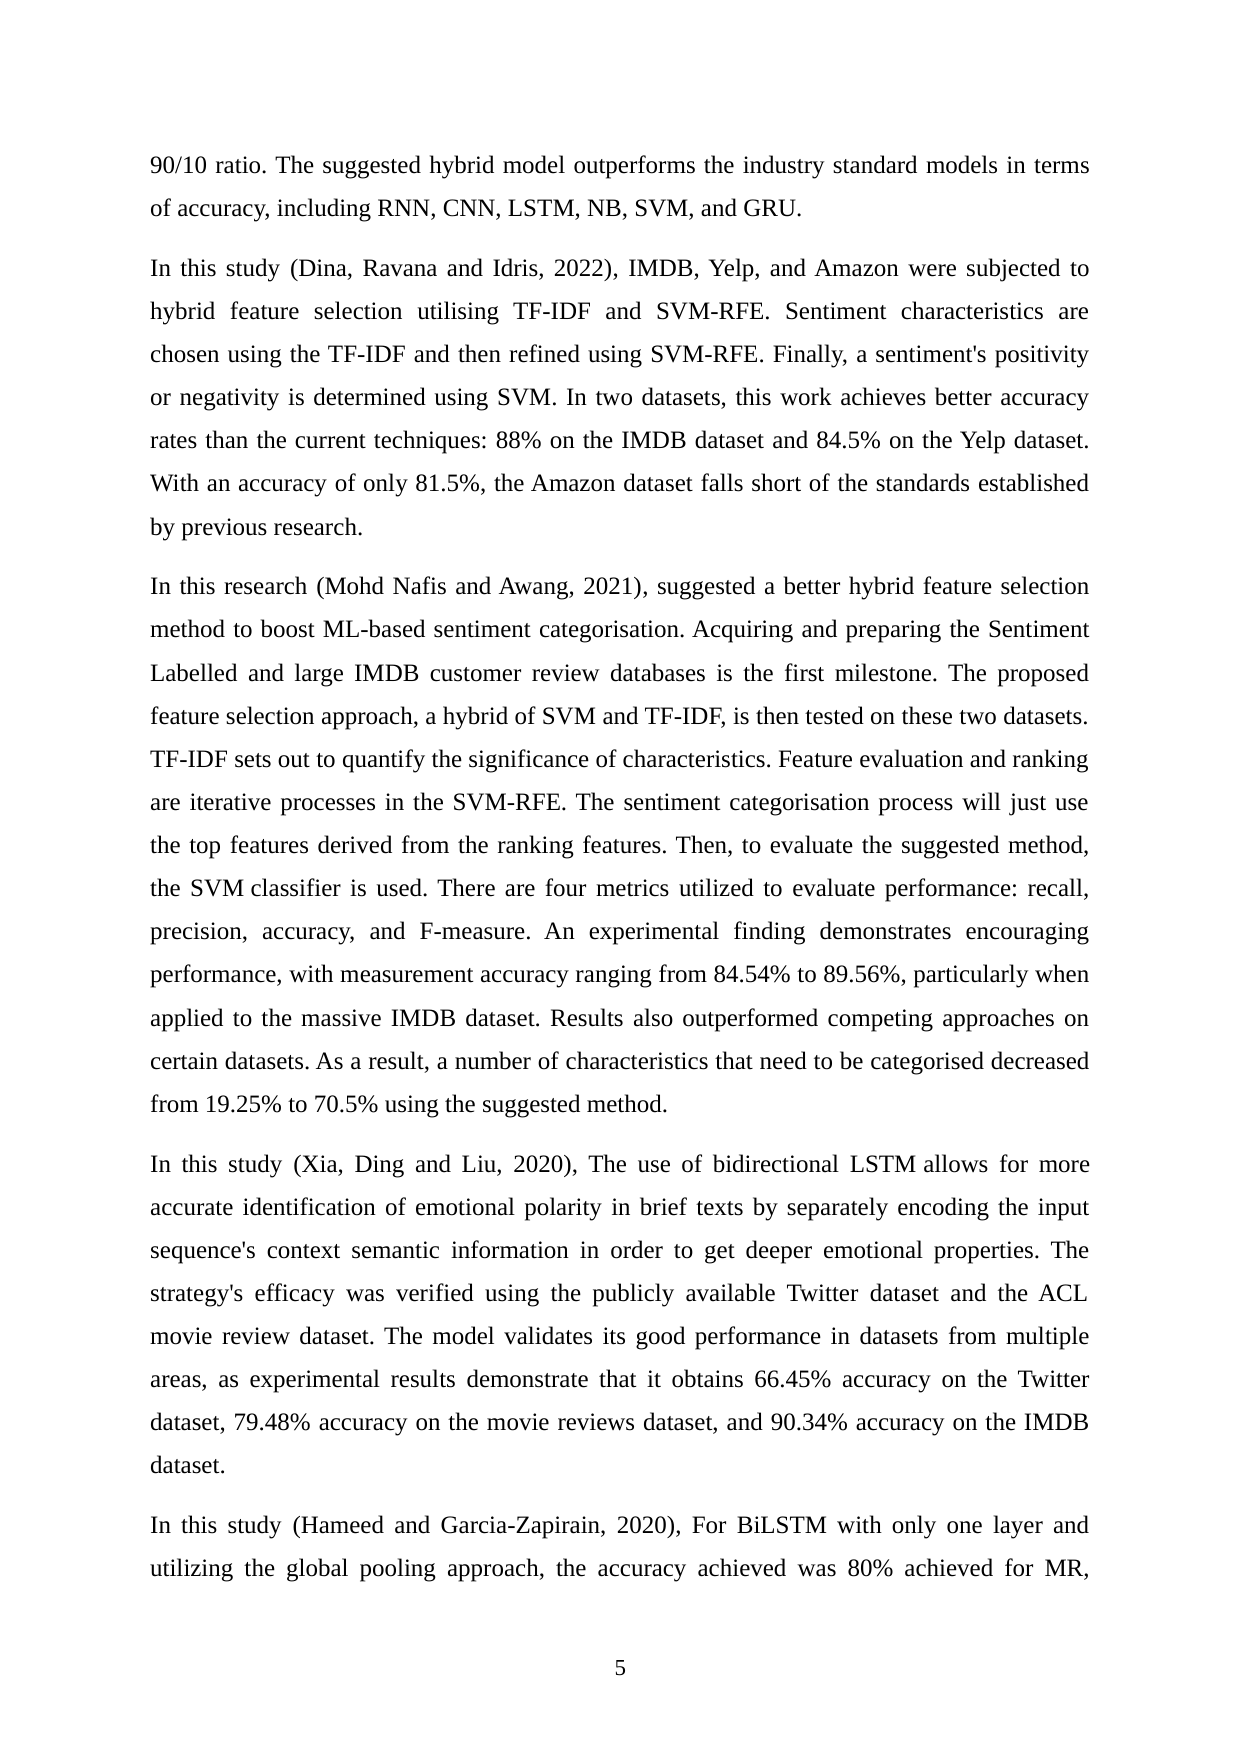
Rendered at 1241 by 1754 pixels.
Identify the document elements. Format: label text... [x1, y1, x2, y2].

text In this study (Dina, Ravana and Idris, 2022), IMDB, Yelp, and Amazon were subjected to hybrid feature selection utilising TF-IDF and SVM-RFE. Sentiment characteristics are chosen using the TF-IDF and then refined using SVM-RFE. Finally, a sentiment's positivity or negativity is determined using SVM. In two datasets, this work achieves better accuracy rates than the current techniques: 88% on the IMDB dataset and 84.5% on the Yelp dataset. With an accuracy of only 81.5%, the Amazon dataset falls short of the standards established by previous research. [150, 253, 1090, 540]
text In this research (Mohd Nafis and Awang, 2021), suggested a better hybrid feature selection method to boost ML-based sentiment categorisation. Acquiring and preparing the Sentiment Labelled and large IMDB customer review databases is the first milestone. The proposed feature selection approach, a hybrid of SVM and TF-IDF, is then tested on these two datasets. TF-IDF sets out to quantify the significance of characteristics. Feature evaluation and ranking are iterative processes in the SVM-RFE. The sentiment categorisation process will just use the top features derived from the ranking features. Then, to evaluate the suggested method, the SVM classifier is used. There are four metrics utilized to evaluate performance: recall, precision, accuracy, and F-measure. An experimental finding demonstrates encouraging performance, with measurement accuracy ranging from 84.54% to 89.56%, particularly when applied to the massive IMDB dataset. Results also outperformed competing approaches on certain datasets. As a result, a number of characteristics that need to be categorised decreased from 19.25% to 70.5% using the suggested method. [150, 571, 1090, 1118]
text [150, 1510, 1090, 1582]
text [150, 150, 1090, 222]
text In this study (Xia, Ding and Liu, 2020), The use of bidirectional LSTM allows for more accurate identification of emotional polarity in brief texts by separately encoding the input sequence's context semantic information in order to get deeper emotional properties. The strategy's efficacy was verified using the publicly available Twitter dataset and the ACL movie review dataset. The model validates its good performance in datasets from multiple areas, as experimental results demonstrate that it obtains 66.45% accuracy on the Twitter dataset, 79.48% accuracy on the movie reviews dataset, and 90.34% accuracy on the IMDB dataset. [150, 1149, 1090, 1479]
